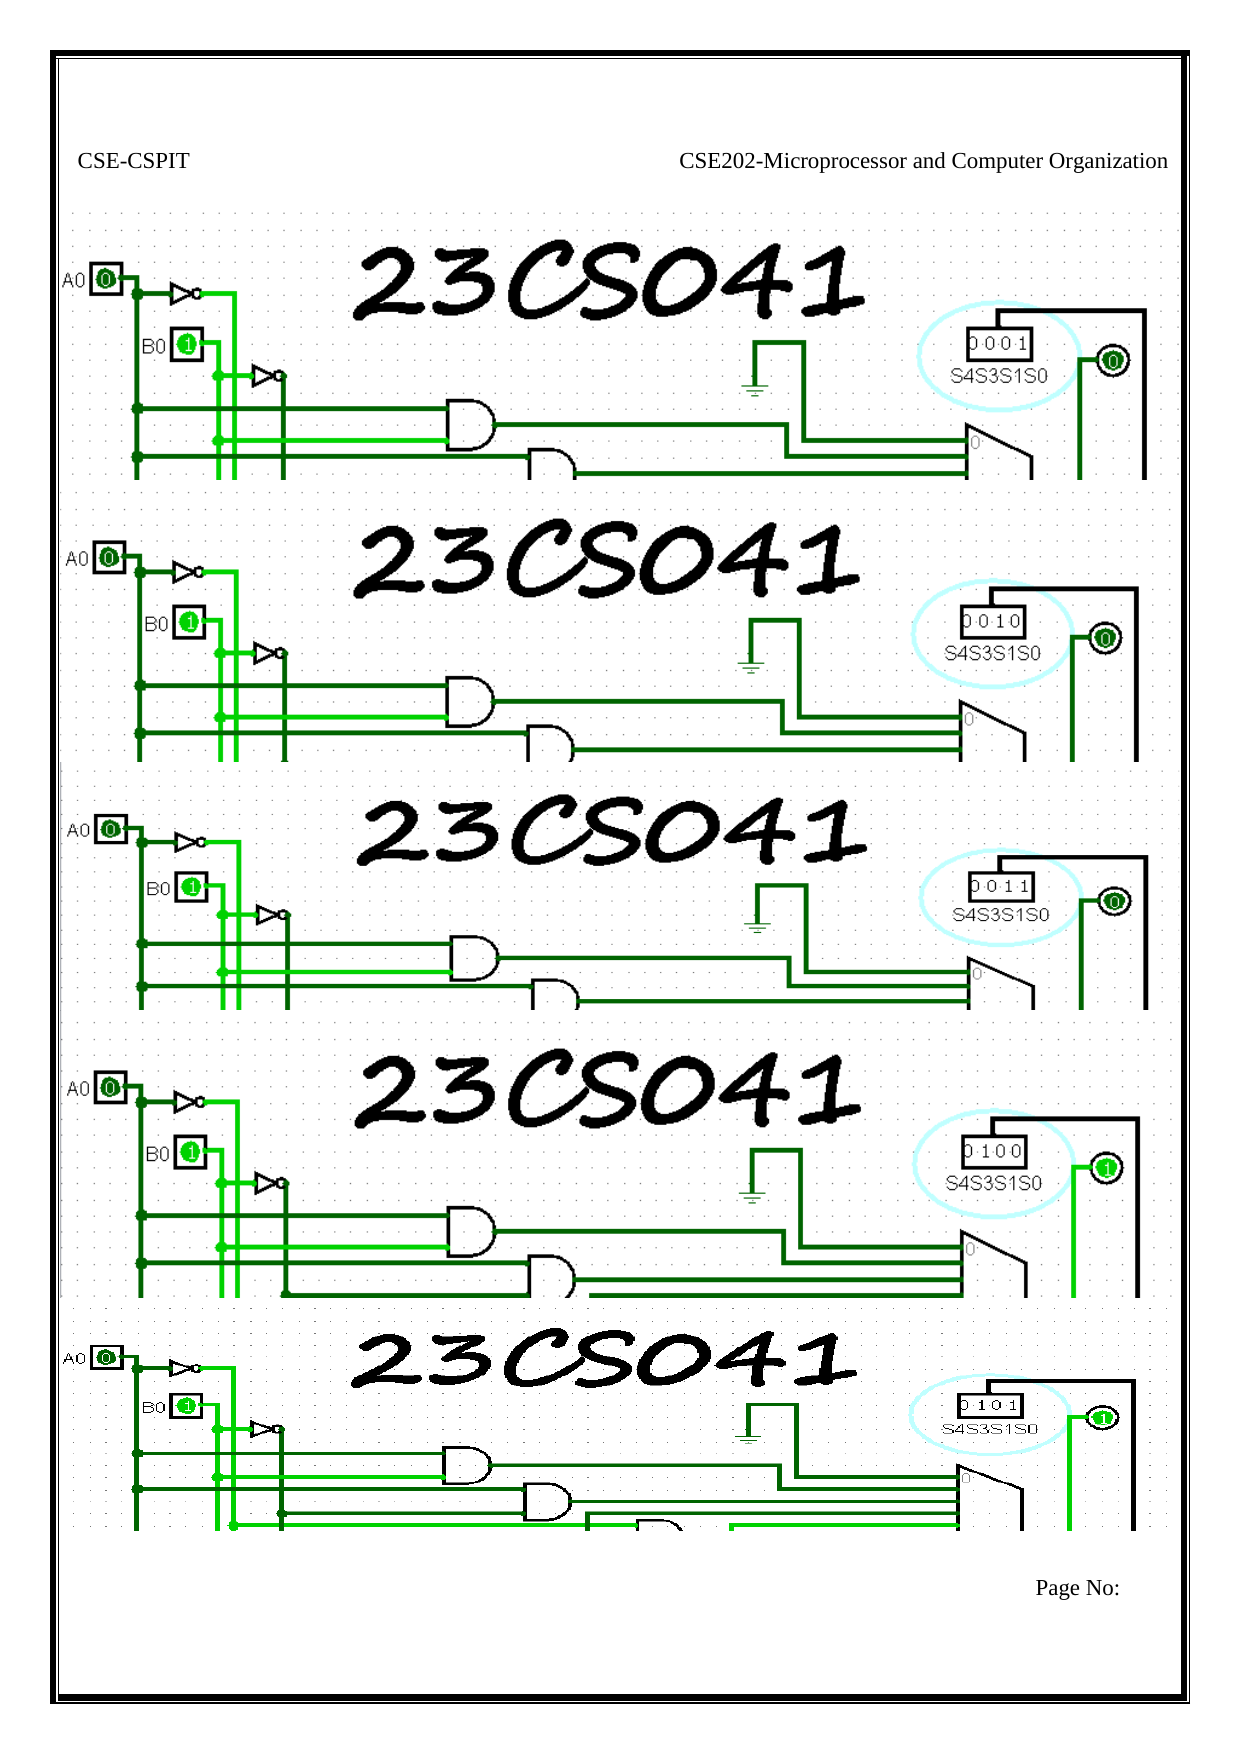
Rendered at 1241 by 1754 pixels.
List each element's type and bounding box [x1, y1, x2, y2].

picture [60, 203, 1180, 1531]
